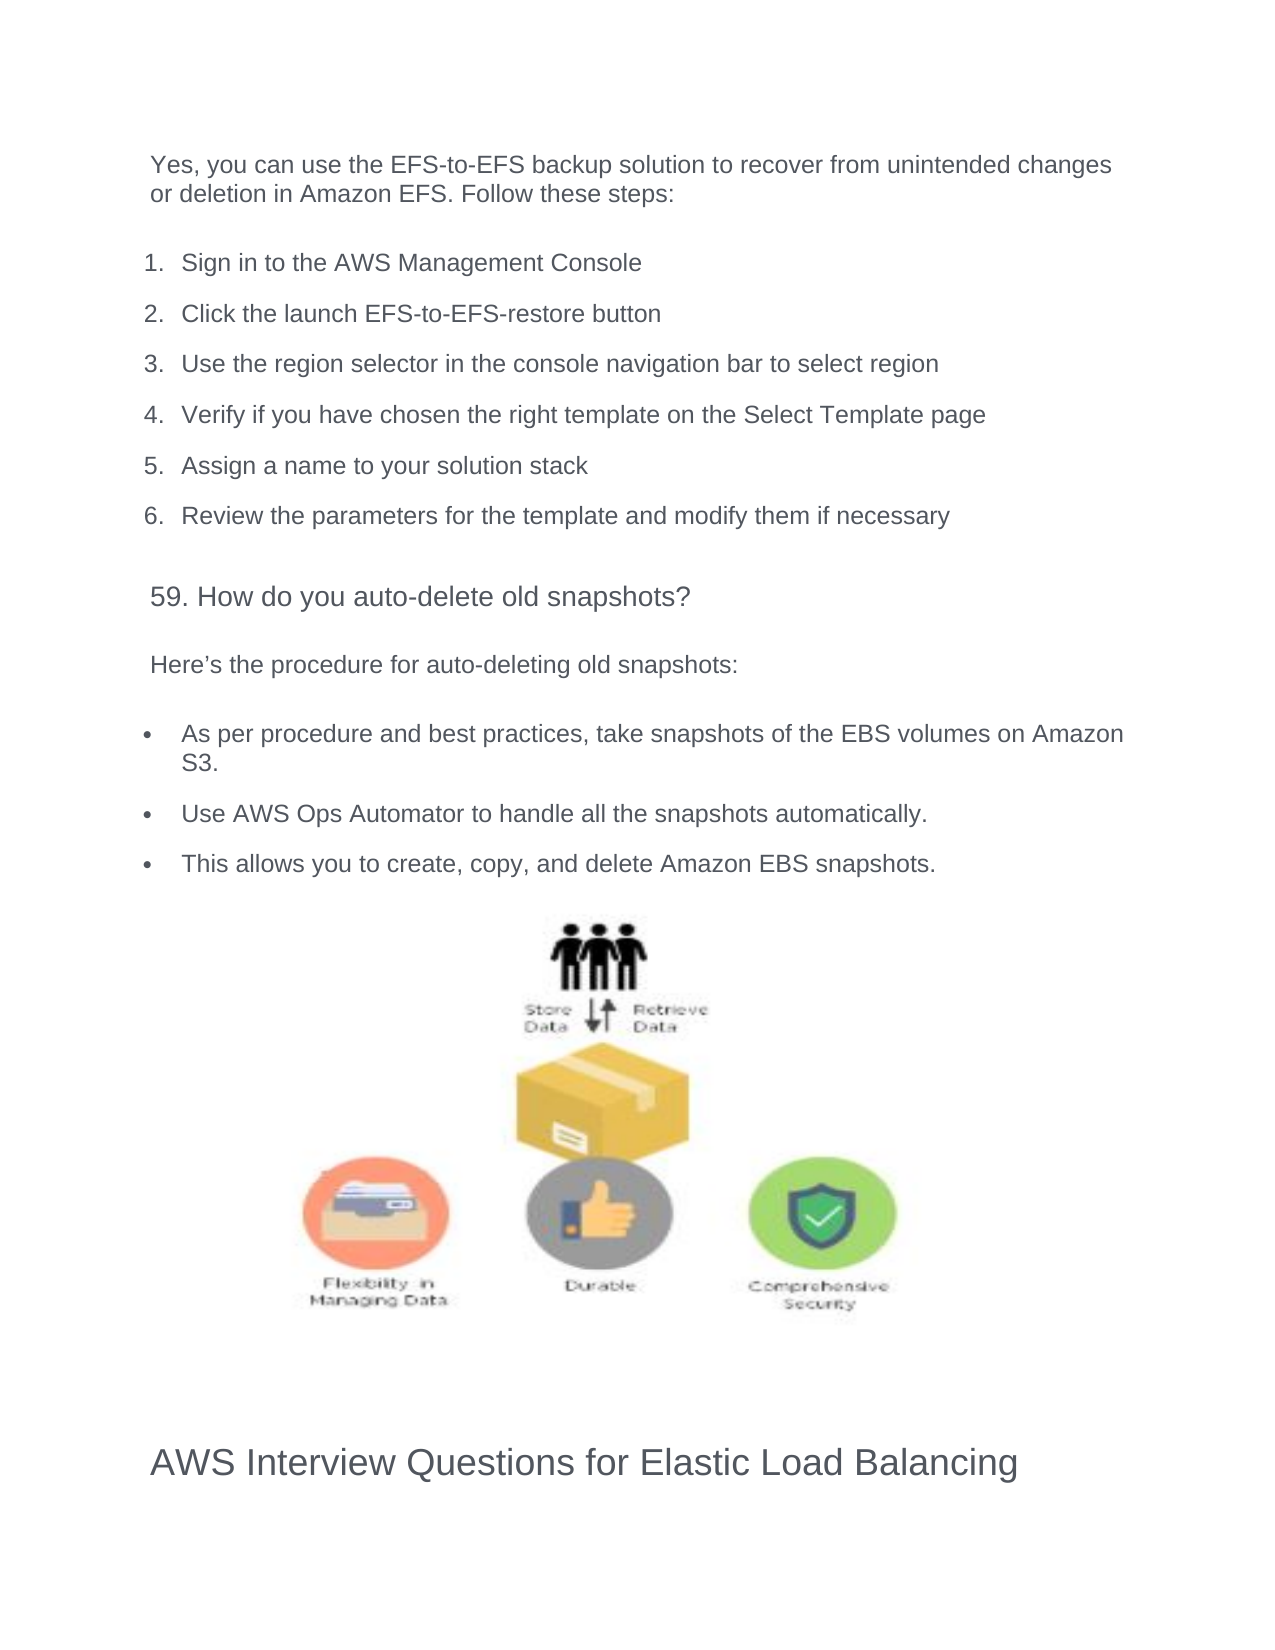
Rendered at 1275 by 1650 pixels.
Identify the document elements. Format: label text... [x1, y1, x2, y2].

text Here’s the procedure for auto-deleting old snapshots: [150, 650, 1125, 679]
list Review the parameters for the template and modify them if necessary [144, 501, 1125, 530]
list Verify if you have chosen the right template on the Select Template page [144, 400, 1125, 429]
list Use the region selector in the console navigation bar to select region [144, 349, 1125, 378]
text Yes, you can use the EFS-to-EFS backup solution to recover from unintended changes or deletion in Amazon EFS. Follow these steps: [150, 150, 1125, 207]
text 59. How do you auto-delete old snapshots? [150, 580, 1125, 612]
list Sign in to the AWS Management Console [144, 248, 1125, 277]
list Click the launch EFS-to-EFS-restore button [144, 299, 1125, 327]
list As per procedure and best practices, take snapshots of the EBS volumes on Amazon S3. [144, 719, 1125, 777]
text AWS Interview Questions for Elastic Load Balancing [150, 1441, 1125, 1484]
picture [210, 900, 1065, 1341]
list Assign a name to your solution stack [144, 451, 1125, 479]
list Use AWS Ops Automator to handle all the snapshots automatically. [144, 799, 1125, 827]
list This allows you to create, copy, and delete Amazon EBS snapshots. [144, 849, 1125, 878]
